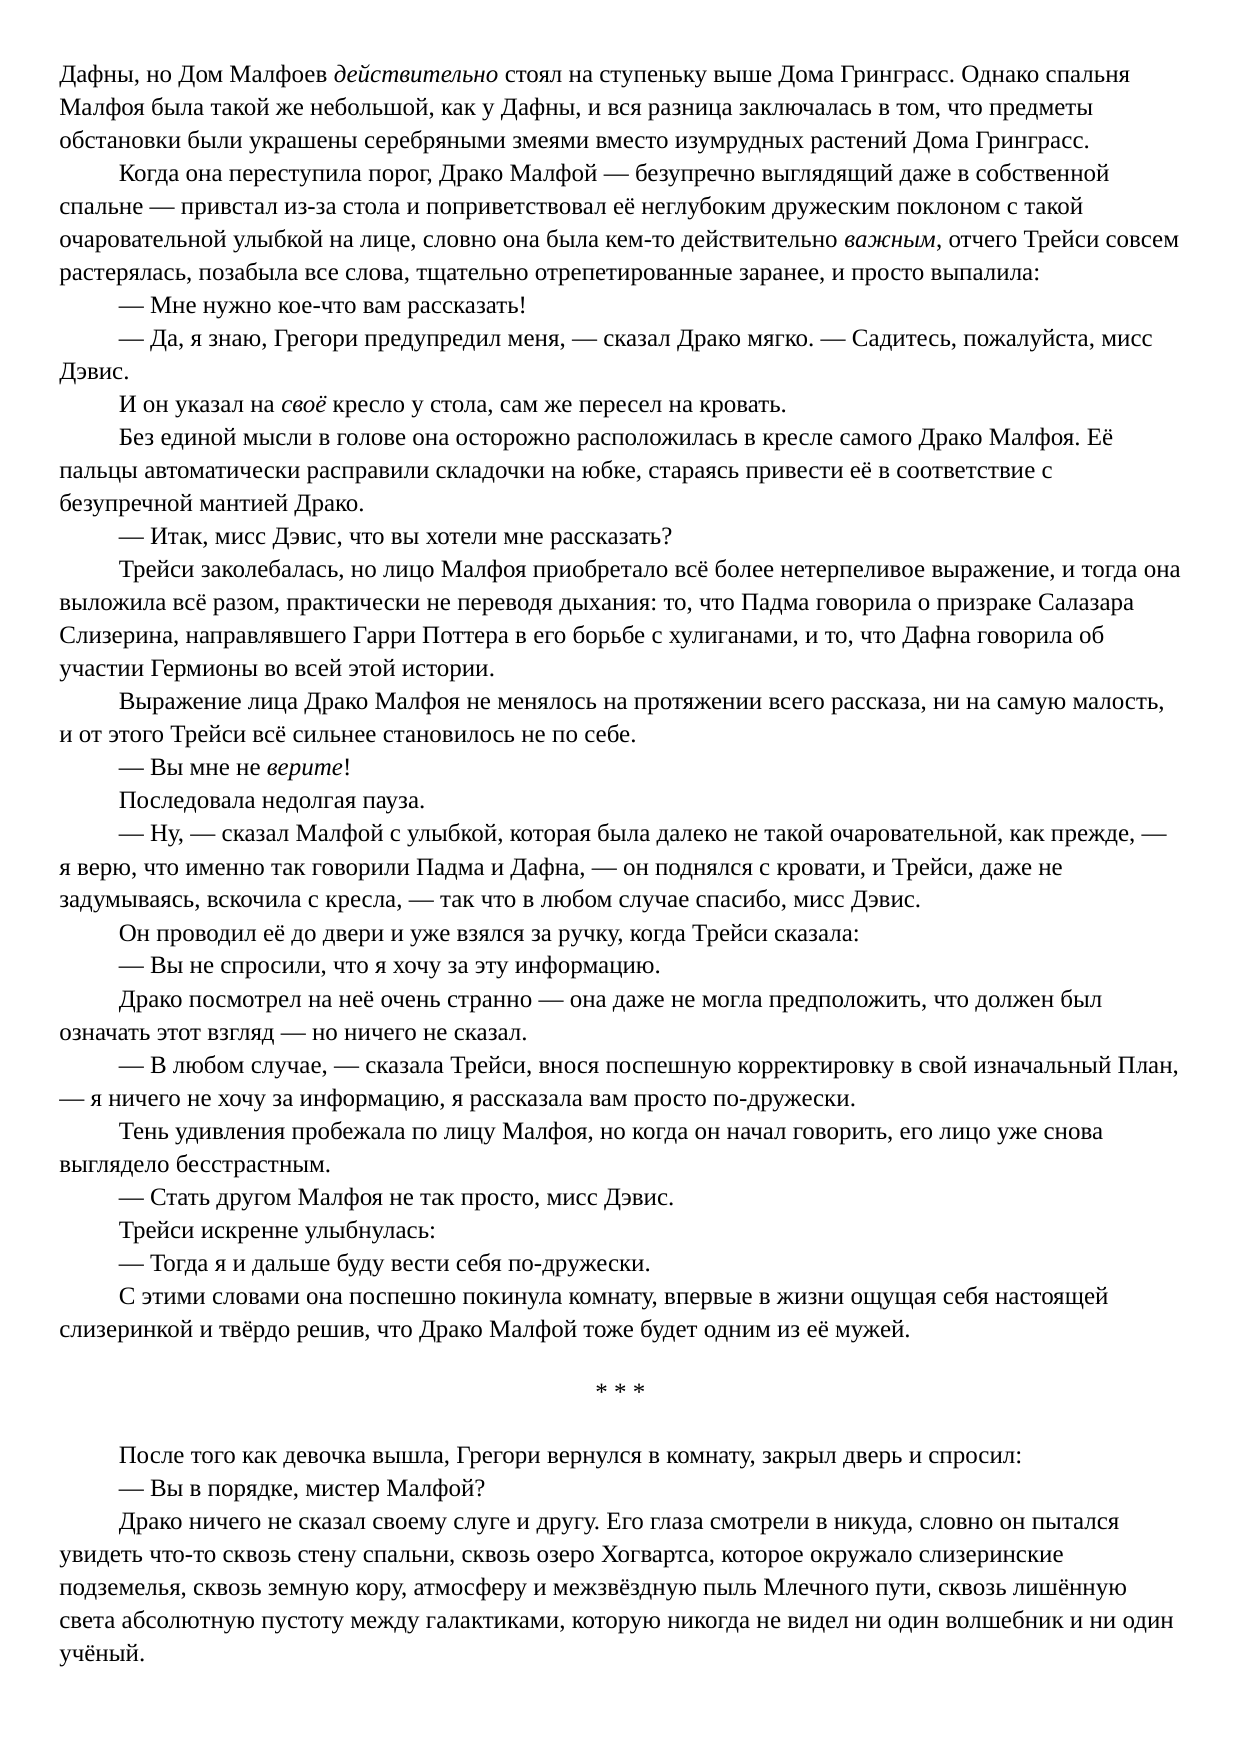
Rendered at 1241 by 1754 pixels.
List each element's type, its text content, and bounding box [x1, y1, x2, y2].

text * * * [59, 1377, 1181, 1406]
text — Да, я знаю, Грегори предупредил меня, — сказал Драко мягко. — Садитесь, пожалуйста, мисс Дэвис. [59, 323, 1181, 385]
text Тень удивления пробежала по лицу Малфоя, но когда он начал говорить, его лицо уже снова выглядело бесстрастным. [59, 1116, 1181, 1177]
text — Стать другом Малфоя не так просто, мисс Дэвис. [59, 1182, 1181, 1211]
text Когда она переступила порог, Драко Малфой — безупречно выглядящий даже в собственной спальне — привстал из-за стола и поприветствовал её неглубоким дружеским поклоном с такой очаровательной улыбкой на лице, словно она была кем-то действительно важным, отчего Трейси совсем растерялась, позабыла все слова, тщательно отрепетированные заранее, и просто выпалила: [59, 158, 1181, 286]
text — Тогда я и дальше буду вести себя по-дружески. [59, 1248, 1181, 1277]
text — Вы мне не верите! [59, 752, 1181, 781]
text Без единой мысли в голове она осторожно расположилась в кресле самого Драко Малфоя. Её пальцы автоматически расправили складочки на юбке, стараясь привести её в соответствие с безупречной мантией Драко. [59, 422, 1181, 517]
text Выражение лица Драко Малфоя не менялось на протяжении всего рассказа, ни на самую малость, и от этого Трейси всё сильнее становилось не по себе. [59, 686, 1181, 748]
text — Вы не спросили, что я хочу за эту информацию. [59, 951, 1181, 979]
text — Мне нужно кое-что вам рассказать! [59, 290, 1181, 319]
text После того как девочка вышла, Грегори вернулся в комнату, закрыл дверь и спросил: [59, 1440, 1181, 1469]
text Он проводил её до двери и уже взялся за ручку, когда Трейси сказала: [59, 918, 1181, 946]
text С этими словами она поспешно покинула комнату, впервые в жизни ощущая себя настоящей слизеринкой и твёрдо решив, что Драко Малфой тоже будет одним из её мужей. [59, 1281, 1181, 1343]
text И он указал на своё кресло у стола, сам же пересел на кровать. [59, 389, 1181, 418]
text Последовала недолгая пауза. [59, 786, 1181, 814]
text — В любом случае, — сказала Трейси, внося поспешную корректировку в свой изначальный План, — я ничего не хочу за информацию, я рассказала вам просто по-дружески. [59, 1050, 1181, 1111]
text Трейси искренне улыбнулась: [59, 1215, 1181, 1243]
text — Вы в порядке, мистер Малфой? [59, 1473, 1181, 1502]
text — Итак, мисс Дэвис, что вы хотели мне рассказать? [59, 521, 1181, 550]
text — Ну, — сказал Малфой с улыбкой, которая была далеко не такой очаровательной, как прежде, — я верю, что именно так говорили Падма и Дафна, — он поднялся с кровати, и Трейси, даже не задумываясь, вскочила с кресла, — так что в любом случае спасибо, мисс Дэвис. [59, 818, 1181, 913]
text Драко посмотрел на неё очень странно — она даже не могла предположить, что должен был означать этот взгляд — но ничего не сказал. [59, 984, 1181, 1045]
text Трейси заколебалась, но лицо Малфоя приобретало всё более нетерпеливое выражение, и тогда она выложила всё разом, практически не переводя дыхания: то, что Падма говорила о призраке Салазара Слизерина, направлявшего Гарри Поттера в его борьбе с хулиганами, и то, что Дафна говорила об участии Гермионы во всей этой истории. [59, 554, 1181, 682]
